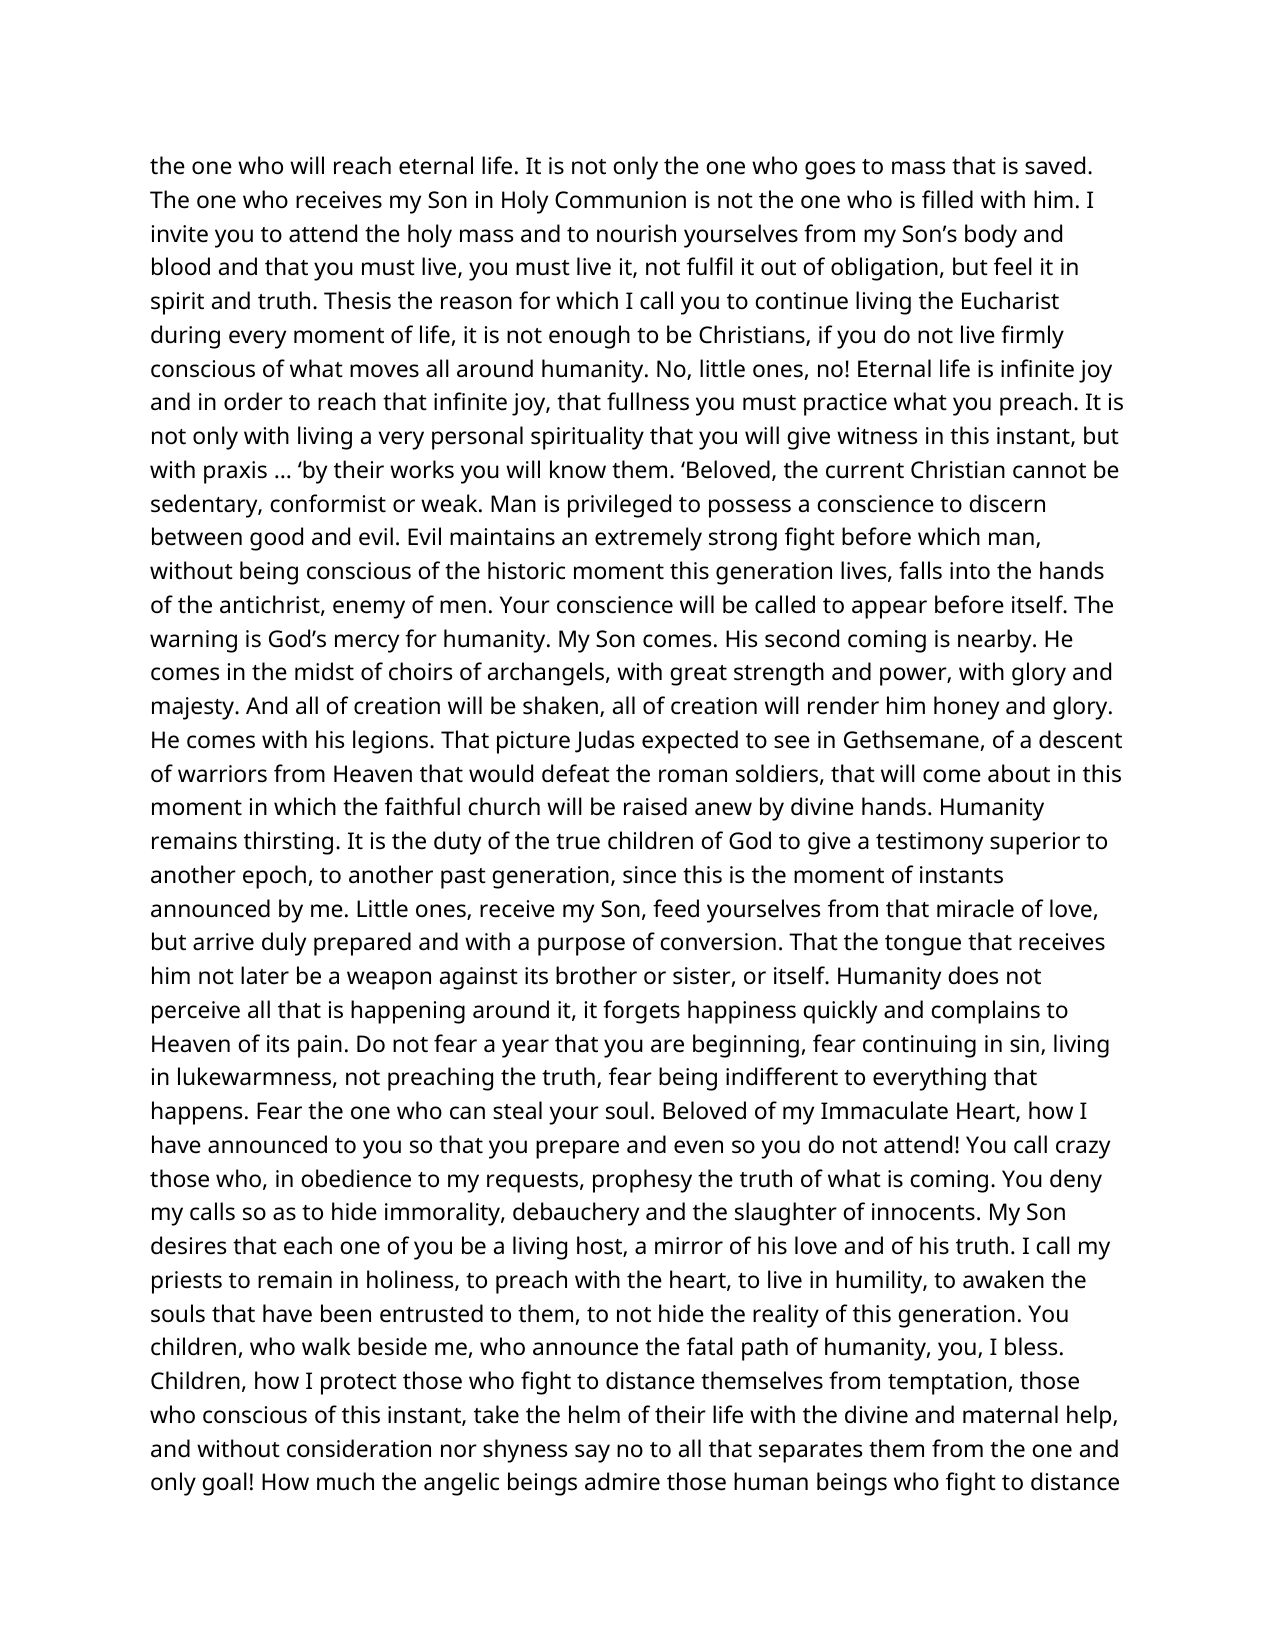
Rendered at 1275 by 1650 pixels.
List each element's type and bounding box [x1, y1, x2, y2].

text [150, 150, 1125, 1497]
